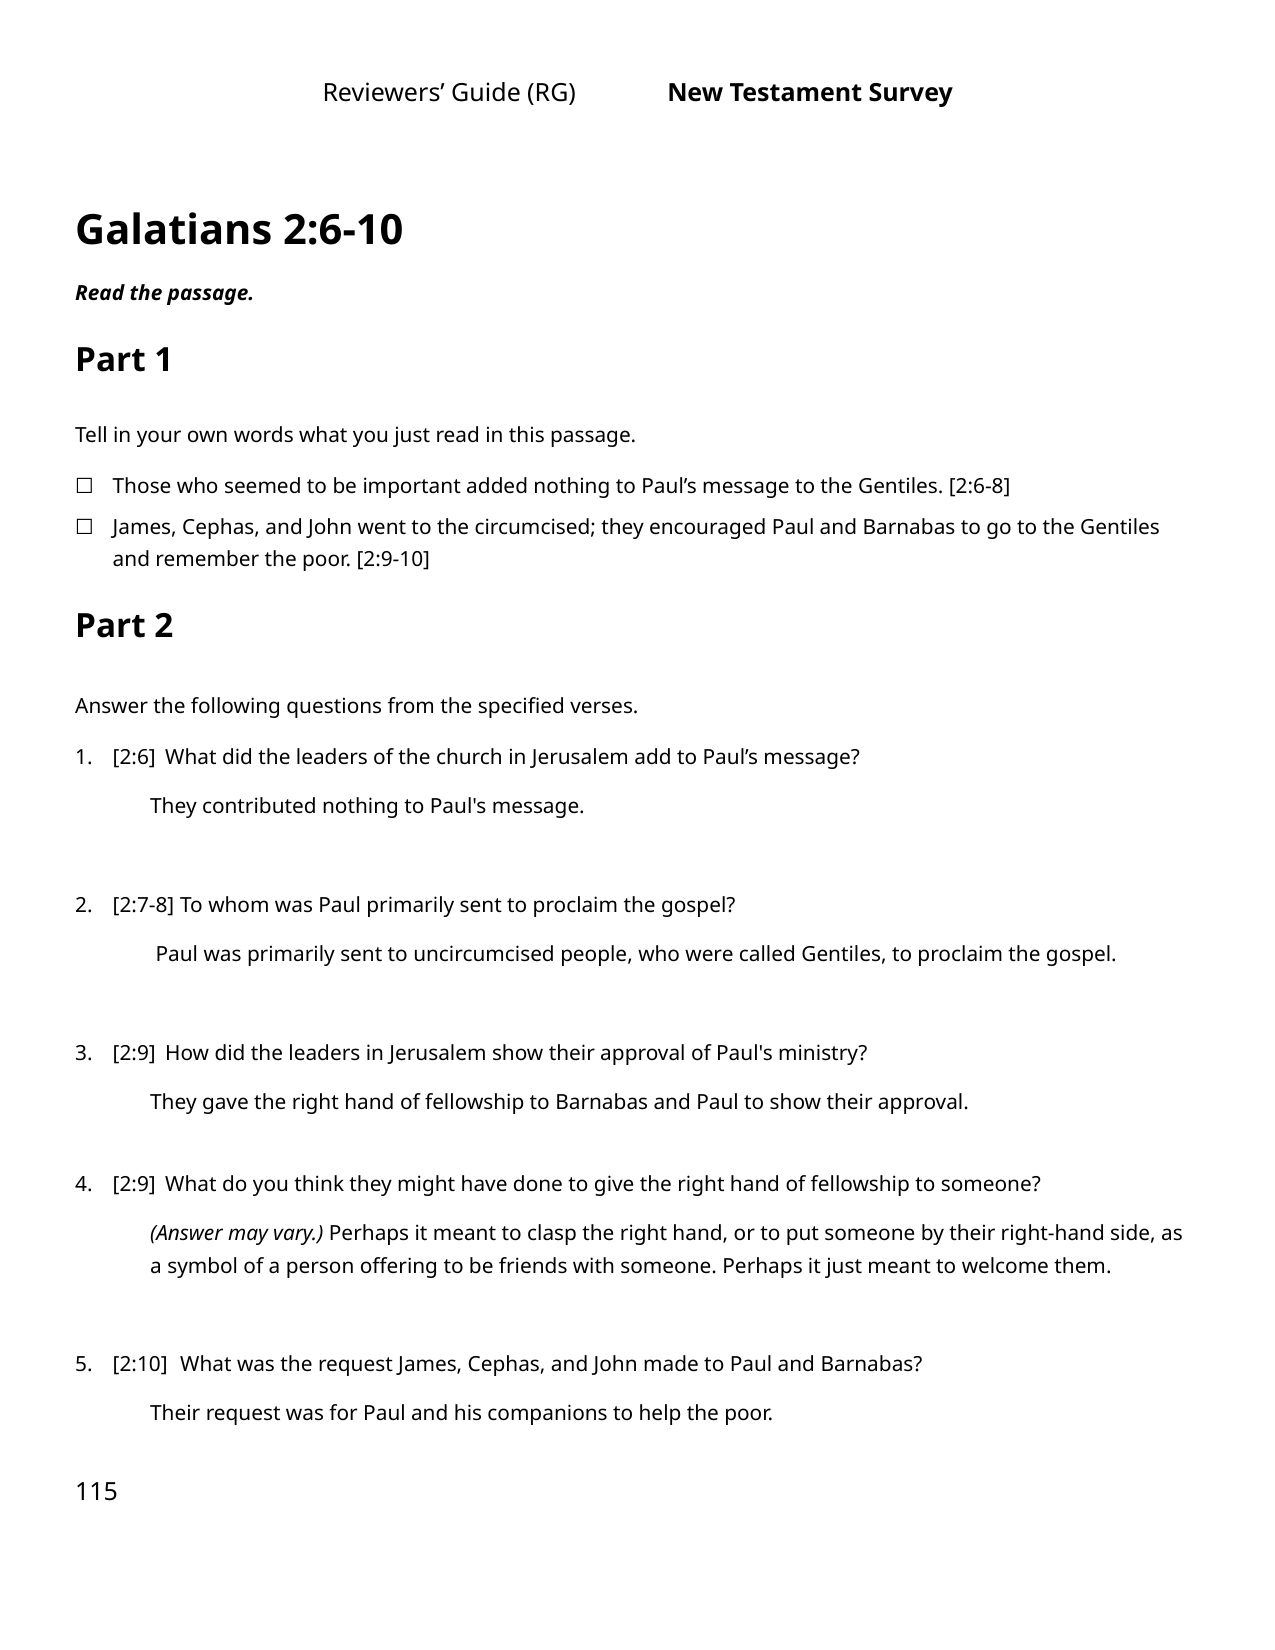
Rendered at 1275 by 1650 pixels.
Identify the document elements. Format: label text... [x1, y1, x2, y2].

list [2:9] What do you think they might have done to give the right hand of fellowship to someone? [75, 1169, 1200, 1197]
text Part 1 [75, 335, 1200, 381]
subtitle Galatians 2:6-10 [75, 200, 1200, 257]
list [2:7-8] To whom was Paul primarily sent to proclaim the gospel? [75, 890, 1200, 918]
text Tell in your own words what you just read in this passage. [75, 420, 1200, 448]
list They gave the right hand of fellowship to Barnabas and Paul to show their approval. [112, 1087, 1200, 1115]
list [2:9] How did the leaders in Jerusalem show their approval of Paul's ministry? [75, 1038, 1200, 1066]
text Read the passage. [75, 278, 1200, 306]
text Paul was primarily sent to uncircumcised people, who were called Gentiles, to proclaim the gospel. [150, 939, 1200, 968]
list James, Cephas, and John went to the circumcised; they encouraged Paul and Barnabas to go to the Gentiles and remember the poor. [2:9-10] [75, 512, 1200, 573]
text They contributed nothing to Paul's message. [150, 791, 1200, 820]
list [2:6] What did the leaders of the church in Jerusalem add to Paul’s message? [75, 742, 1200, 771]
text Their request was for Paul and his companions to help the poor. [150, 1398, 1200, 1427]
text (Answer may vary.) Perhaps it meant to clasp the right hand, or to put someone by their right-hand side, as a symbol of a person offering to be friends with someone. Perhaps it just meant to welcome them. [150, 1218, 1200, 1279]
text Part 2 [75, 602, 1200, 648]
list [2:10] What was the request James, Cephas, and John made to Paul and Barnabas? [75, 1349, 1200, 1378]
list Those who seemed to be important added nothing to Paul’s message to the Gentiles. [2:6-8] [75, 471, 1200, 499]
text Answer the following questions from the specified verses. [75, 691, 1200, 719]
